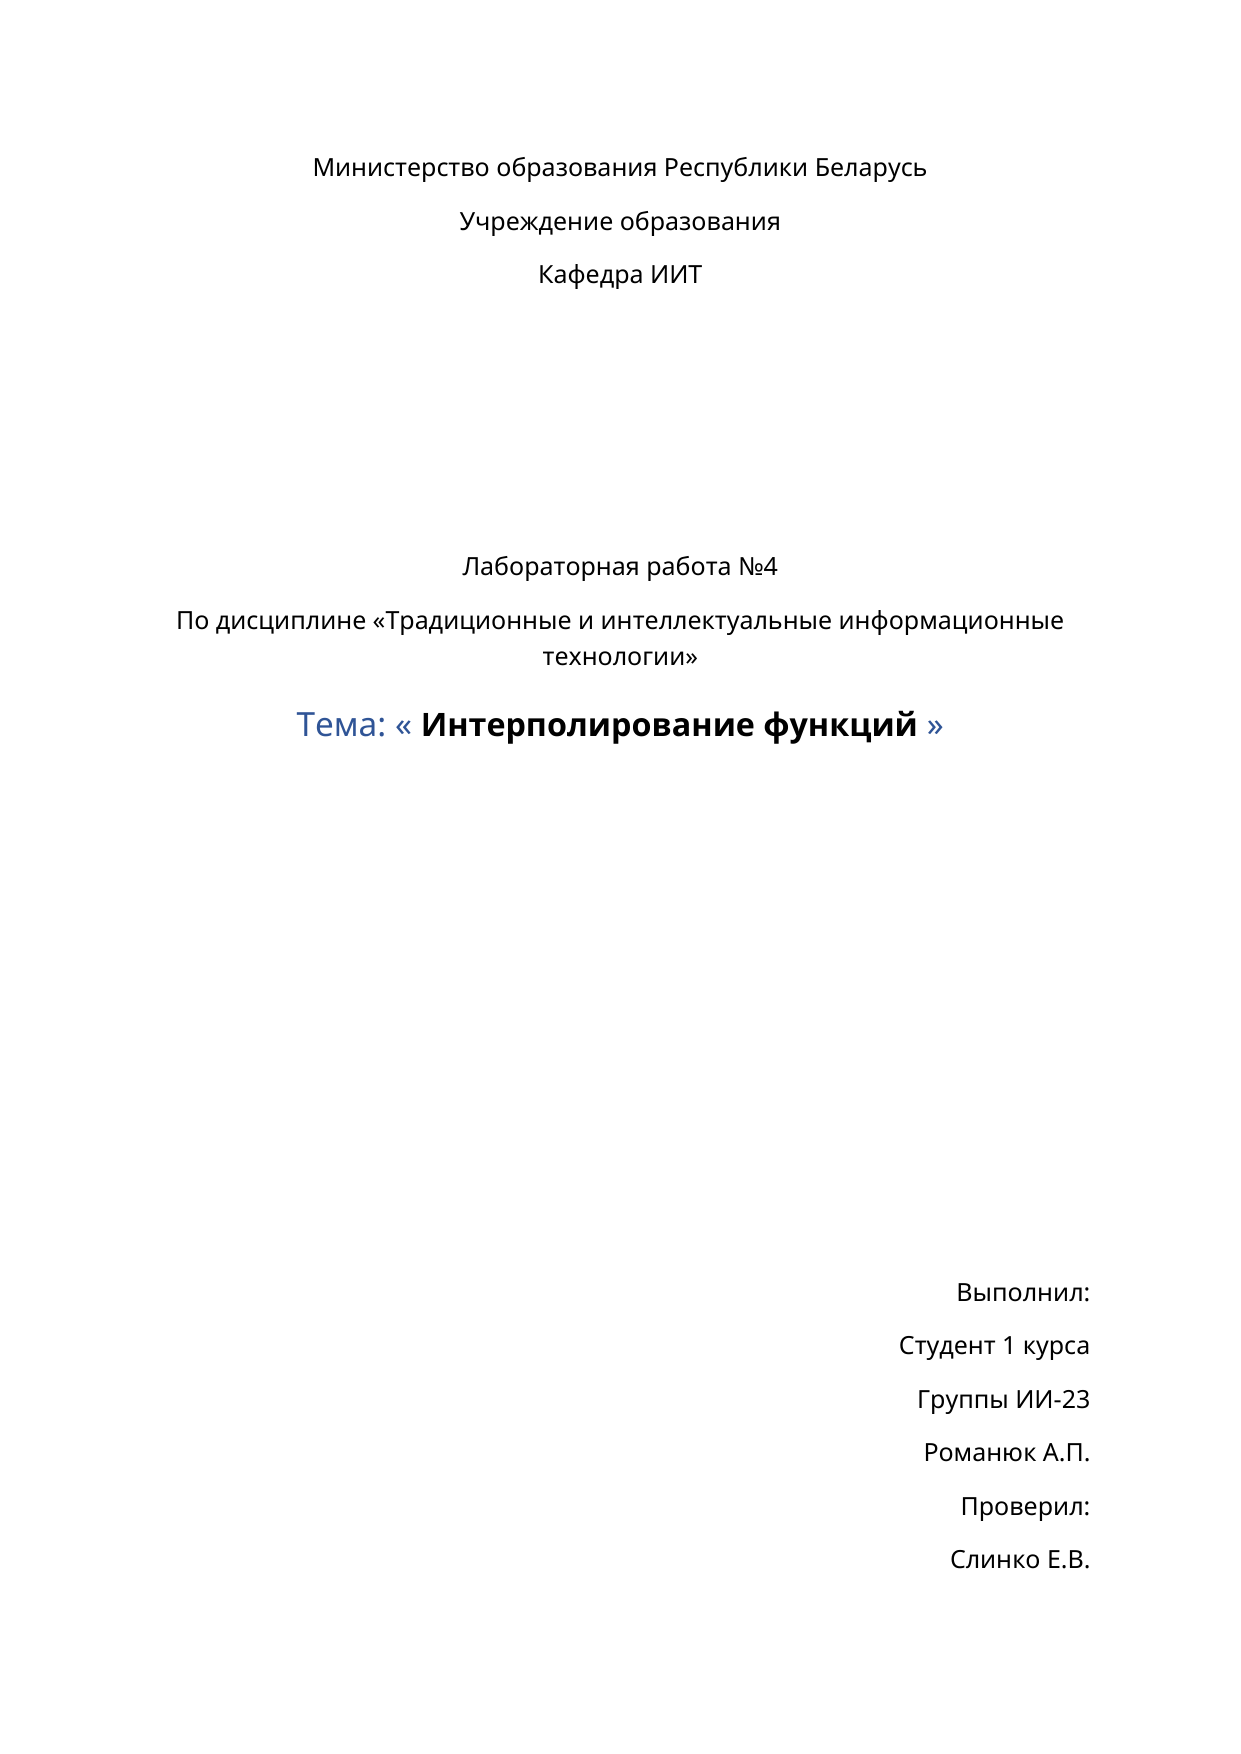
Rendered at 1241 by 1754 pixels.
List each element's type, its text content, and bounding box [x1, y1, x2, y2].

subtitle Тема: « Интерполирование функций » [150, 701, 1090, 746]
text Учреждение образования [150, 203, 1090, 237]
text Студент 1 курса [150, 1328, 1090, 1362]
text Слинко Е.В. [150, 1542, 1090, 1576]
text По дисциплине «Традиционные и интеллектуальные информационные технологии» [150, 602, 1090, 673]
text Лабораторная работа №4 [150, 549, 1090, 583]
text Романюк А.П. [150, 1435, 1090, 1469]
text Выполнил: [150, 1274, 1090, 1309]
text Кафедра ИИТ [150, 257, 1090, 291]
text Министерство образования Республики Беларусь [150, 150, 1090, 184]
text Группы ИИ-23 [150, 1381, 1090, 1416]
text Проверил: [150, 1488, 1090, 1522]
